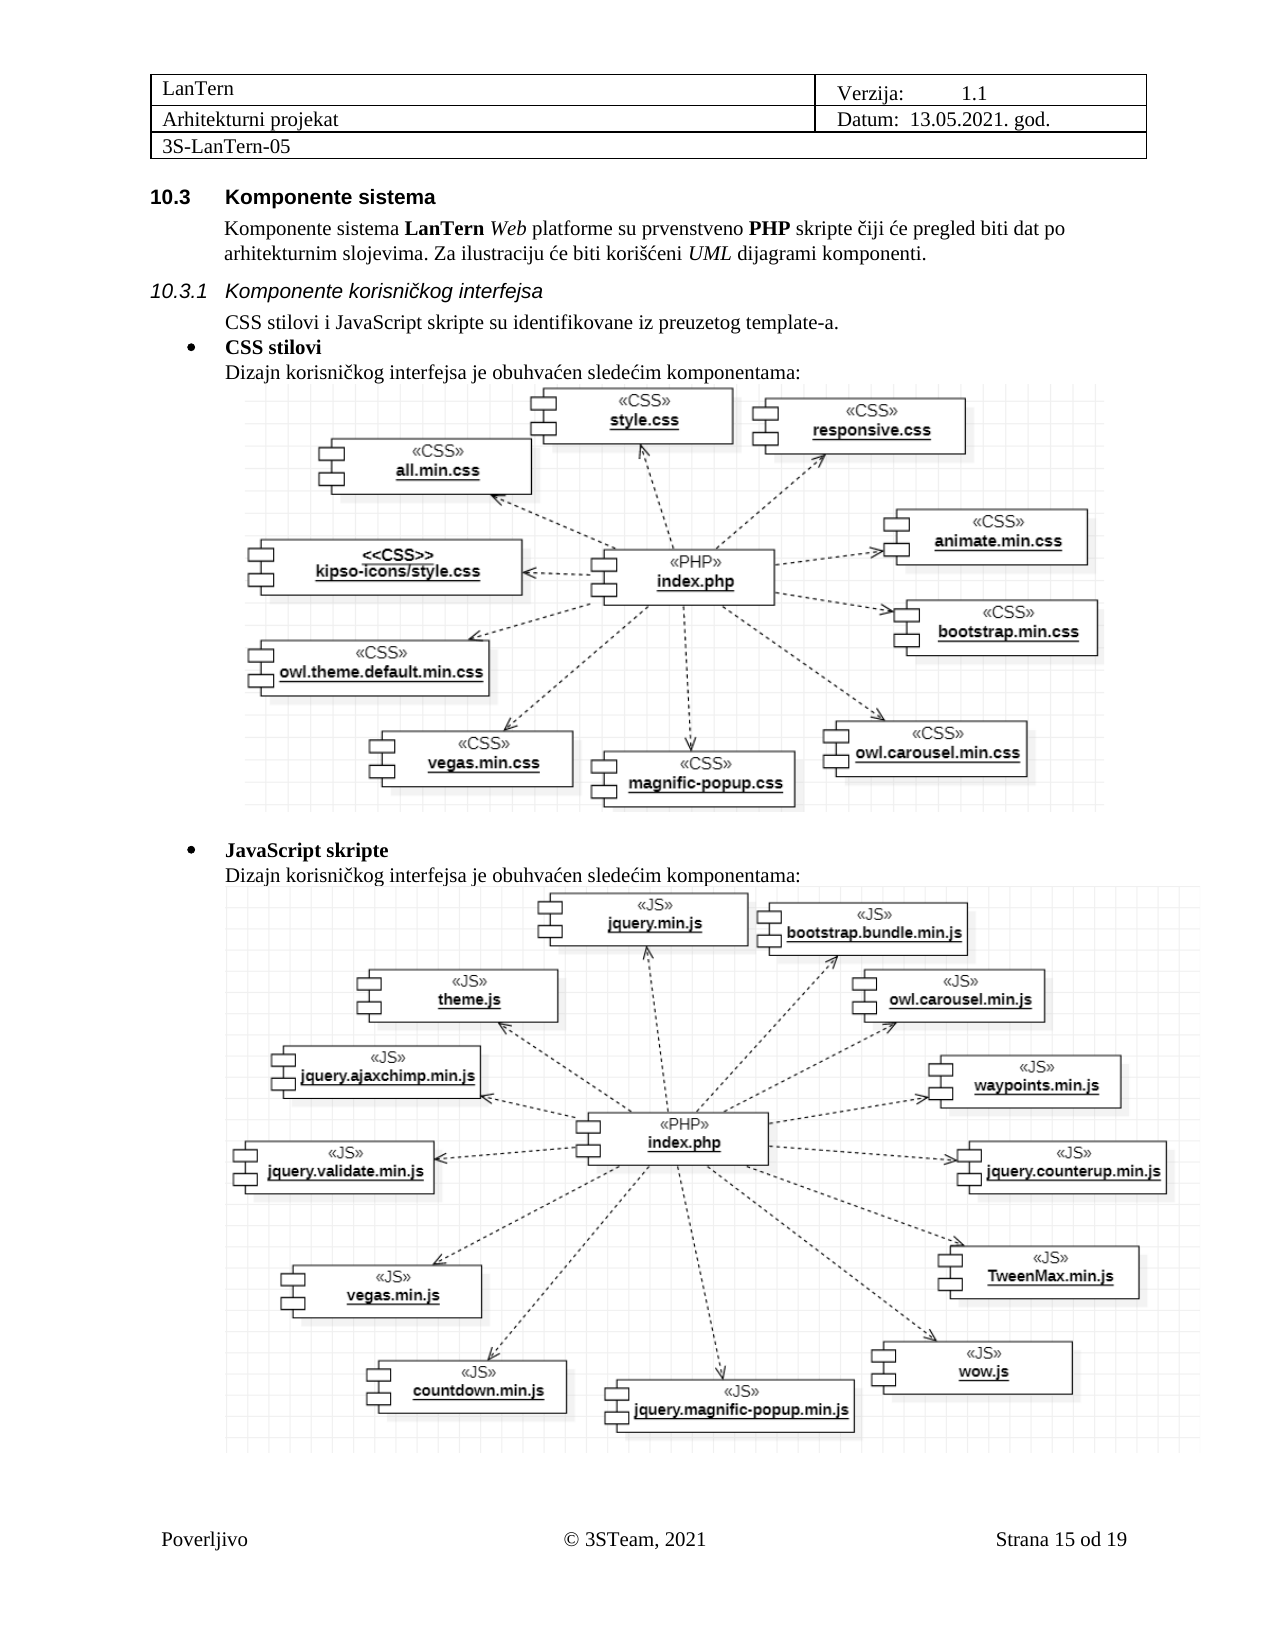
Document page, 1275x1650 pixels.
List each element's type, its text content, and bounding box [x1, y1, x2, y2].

picture [225, 886, 1200, 1453]
text Komponente sistema LanTern Web platforme su prvenstveno PHP skripte čiji će pregled biti dat po arhitekturnim slojevima. Za ilustraciju će biti korišćeni UML dijagrami komponenti. [224, 215, 1125, 265]
text CSS stilovi i JavaScript skripte su identifikovane iz preuzetog template-a. [150, 309, 1125, 334]
picture [244, 384, 1105, 812]
subtitle Komponente sistema [150, 184, 1125, 209]
list Dizajn korisničkog interfejsa je obuhvaćen sledećim komponentama: [225, 862, 1125, 886]
list Dizajn korisničkog interfejsa je obuhvaćen sledećim komponentama: [225, 359, 1125, 384]
list CSS stilovi [187, 334, 1125, 359]
list JavaScript skripte [187, 837, 1125, 862]
subtitle Komponente korisničkog interfejsa [150, 278, 1125, 303]
